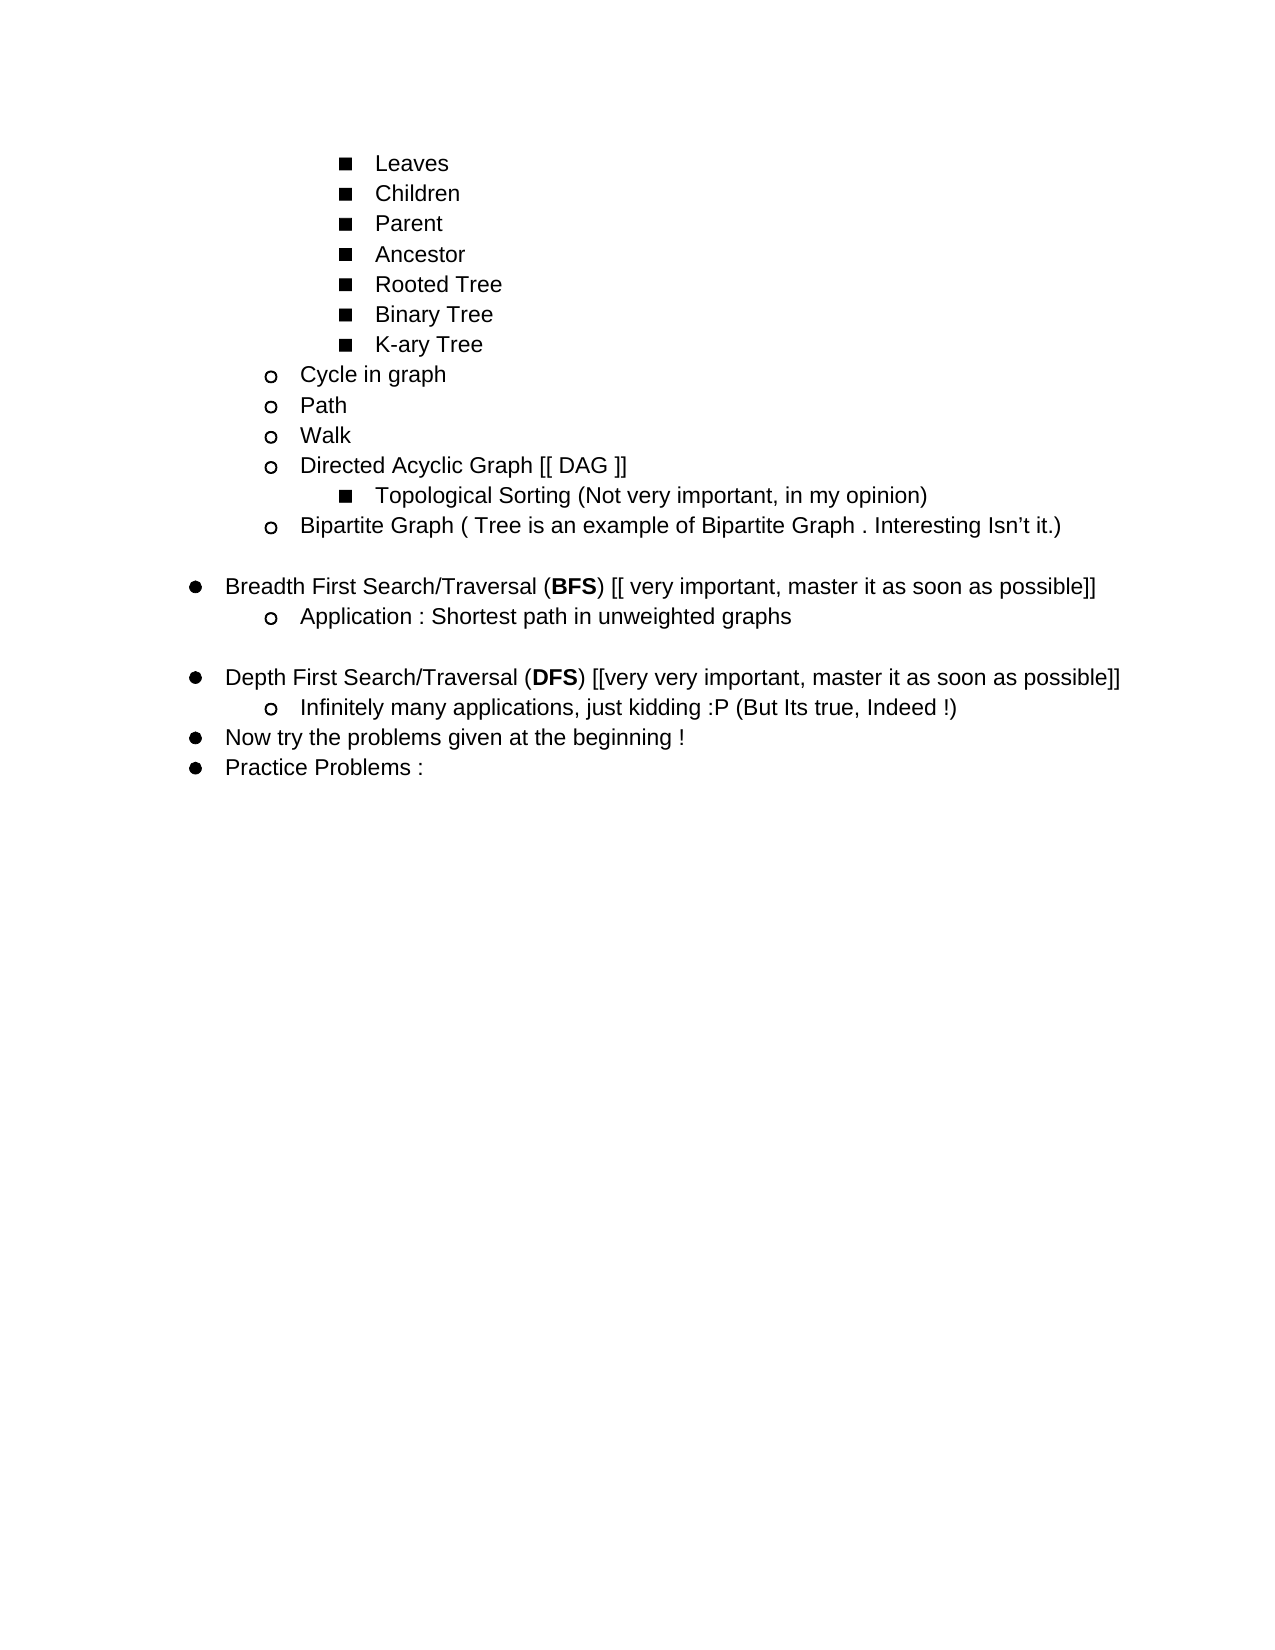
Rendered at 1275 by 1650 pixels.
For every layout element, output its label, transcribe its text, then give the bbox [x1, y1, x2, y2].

list Children [337, 180, 1125, 207]
list Application : Shortest path in unweighted graphs [262, 603, 1125, 629]
list Practice Problems : [187, 754, 1125, 781]
list Rooted Tree [337, 271, 1125, 297]
list Depth First Search/Traversal (DFS) [[very very important, master it as soon as possible]] [187, 663, 1125, 690]
list Infinitely many applications, just kidding :P (But Its true, Indeed !) [262, 694, 1125, 720]
list Leaves [337, 150, 1125, 176]
list Path [262, 392, 1125, 418]
list Binary Tree [337, 301, 1125, 327]
list Bipartite Graph ( Tree is an example of Bipartite Graph . Interesting Isn’t it.) [262, 512, 1125, 539]
list Topological Sorting (Not very important, in my opinion) [337, 482, 1125, 509]
list Ancestor [337, 241, 1125, 267]
list Now try the problems given at the beginning ! [187, 724, 1125, 750]
list Cycle in graph [262, 361, 1125, 388]
list Directed Acyclic Graph [[ DAG ]] [262, 452, 1125, 478]
list Walk [262, 422, 1125, 448]
list Parent [337, 210, 1125, 237]
list Breadth First Search/Traversal (BFS) [[ very important, master it as soon as possible]] [187, 573, 1125, 599]
list K-ary Tree [337, 331, 1125, 358]
